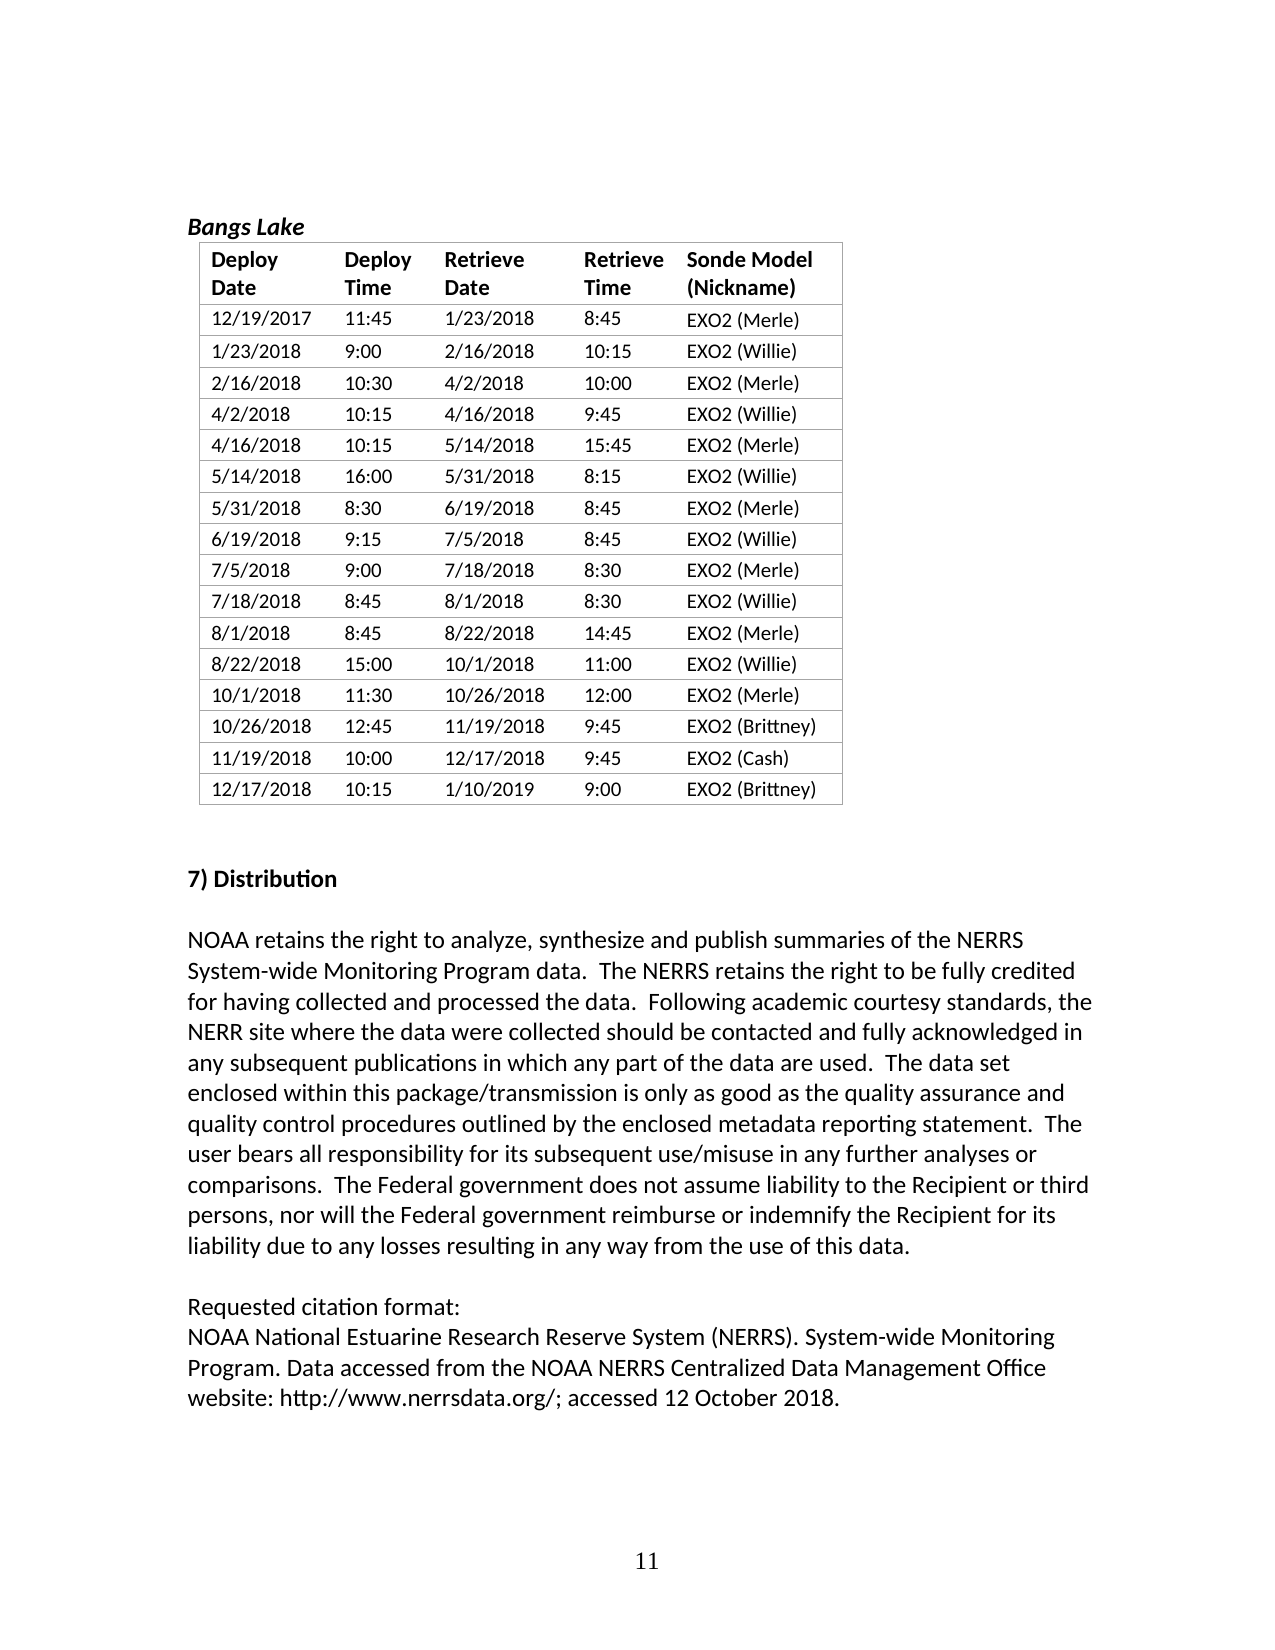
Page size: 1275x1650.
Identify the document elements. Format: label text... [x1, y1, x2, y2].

table_header Deploy Time [333, 243, 433, 304]
table_cell 8/22/2018 [433, 618, 573, 648]
table_cell 6/19/2018 [433, 493, 573, 523]
table_header Sonde Model (Nickname) [675, 243, 842, 304]
table_cell 8/1/2018 [433, 586, 573, 617]
table_cell 4/16/2018 [200, 430, 333, 460]
table_cell 8:30 [573, 555, 675, 585]
table_cell 4/2/2018 [200, 399, 333, 429]
table_cell 9:45 [573, 399, 675, 429]
table_cell 9:15 [333, 524, 433, 554]
table_cell 11/19/2018 [433, 711, 573, 742]
text Bangs Lake [187, 211, 1106, 242]
table_cell EXO2 (Willie) [675, 336, 842, 367]
table_cell 10/26/2018 [200, 711, 333, 742]
table_cell 10:15 [333, 774, 433, 804]
table_cell EXO2 (Willie) [675, 461, 842, 492]
text 7) Distribution [187, 864, 1106, 894]
table_cell 8:30 [573, 586, 675, 617]
table_cell 8:45 [333, 618, 433, 648]
table_cell 14:45 [573, 618, 675, 648]
table_cell EXO2 (Willie) [675, 399, 842, 429]
table_cell 7/18/2018 [433, 555, 573, 585]
table_cell 10:15 [333, 399, 433, 429]
table_cell 10:00 [573, 368, 675, 398]
table_cell 10/1/2018 [433, 649, 573, 679]
table_cell 8:45 [573, 493, 675, 523]
table_cell 5/31/2018 [200, 493, 333, 523]
table_cell 12/19/2017 [200, 305, 333, 335]
table_cell 4/16/2018 [433, 399, 573, 429]
table_cell 1/23/2018 [200, 336, 333, 367]
table_cell 9:00 [333, 336, 433, 367]
table_cell 7/18/2018 [200, 586, 333, 617]
table_cell 7/5/2018 [433, 524, 573, 554]
table_cell 10/26/2018 [433, 680, 573, 710]
table_cell 1/10/2019 [433, 774, 573, 804]
table_cell EXO2 (Willie) [675, 586, 842, 617]
table_cell 11:45 [333, 305, 433, 335]
table_cell 8:45 [573, 524, 675, 554]
table_cell 1/23/2018 [433, 305, 573, 335]
table_cell 8:15 [573, 461, 675, 492]
table_cell EXO2 (Merle) [675, 618, 842, 648]
text Requested citation format: [187, 1291, 1106, 1321]
table_cell 2/16/2018 [200, 368, 333, 398]
table_cell 15:00 [333, 649, 433, 679]
table_cell 10:00 [333, 743, 433, 773]
table_cell 10:15 [573, 336, 675, 367]
table_cell 6/19/2018 [200, 524, 333, 554]
table_cell 8:30 [333, 493, 433, 523]
table_cell 4/2/2018 [433, 368, 573, 398]
table_cell EXO2 (Merle) [675, 430, 842, 460]
table_cell 10:15 [333, 430, 433, 460]
table_header Retrieve Date [433, 243, 573, 304]
table_cell 16:00 [333, 461, 433, 492]
table_cell EXO2 (Willie) [675, 524, 842, 554]
table_cell 12:00 [573, 680, 675, 710]
text NOAA retains the right to analyze, synthesize and publish summaries of the NERRS System-wide Monitoring Program data. The NERRS retains the right to be fully credited for having collected and processed the data. Following academic courtesy standards, the NERR site where the data were collected should be contacted and fully acknowledged in any subsequent publications in which any part of the data are used. The data set enclosed within this package/transmission is only as good as the quality assurance and quality control procedures outlined by the enclosed metadata reporting statement. The user bears all responsibility for its subsequent use/misuse in any further analyses or comparisons. The Federal government does not assume liability to the Recipient or third persons, nor will the Federal government reimburse or indemnify the Recipient for its liability due to any losses resulting in any way from the use of this data. [187, 925, 1106, 1260]
table_cell 15:45 [573, 430, 675, 460]
table_cell EXO2 (Brittney) [675, 774, 842, 804]
table_cell 11:30 [333, 680, 433, 710]
table_cell EXO2 (Willie) [675, 649, 842, 679]
table_header Deploy Date [200, 243, 333, 304]
table_cell 5/14/2018 [200, 461, 333, 492]
table_cell 8/22/2018 [200, 649, 333, 679]
table_cell 11/19/2018 [200, 743, 333, 773]
table_cell 5/31/2018 [433, 461, 573, 492]
table_cell 12/17/2018 [433, 743, 573, 773]
table_cell EXO2 (Merle) [675, 368, 842, 398]
table_cell EXO2 (Merle) [675, 493, 842, 523]
table_cell 5/14/2018 [433, 430, 573, 460]
table_cell 7/5/2018 [200, 555, 333, 585]
table_cell 2/16/2018 [433, 336, 573, 367]
table_cell 8:45 [573, 305, 675, 335]
table_cell EXO2 (Merle) [675, 680, 842, 710]
table_cell EXO2 (Brittney) [675, 711, 842, 742]
table_cell 12:45 [333, 711, 433, 742]
table_cell EXO2 (Merle) [675, 555, 842, 585]
table_cell 11:00 [573, 649, 675, 679]
table_cell EXO2 (Cash) [675, 743, 842, 773]
table_cell 9:45 [573, 711, 675, 742]
table_cell 9:45 [573, 743, 675, 773]
table_cell EXO2 (Merle) [675, 305, 842, 335]
text NOAA National Estuarine Research Reserve System (NERRS). System-wide Monitoring Program. Data accessed from the NOAA NERRS Centralized Data Management Office website: http://www.nerrsdata.org/; accessed 12 October 2018. [187, 1321, 1106, 1413]
table_cell 9:00 [333, 555, 433, 585]
table_cell 8:45 [333, 586, 433, 617]
table_header Retrieve Time [573, 243, 675, 304]
table_cell 10/1/2018 [200, 680, 333, 710]
table_cell 10:30 [333, 368, 433, 398]
table_cell 12/17/2018 [200, 774, 333, 804]
table_cell 8/1/2018 [200, 618, 333, 648]
table_cell 9:00 [573, 774, 675, 804]
